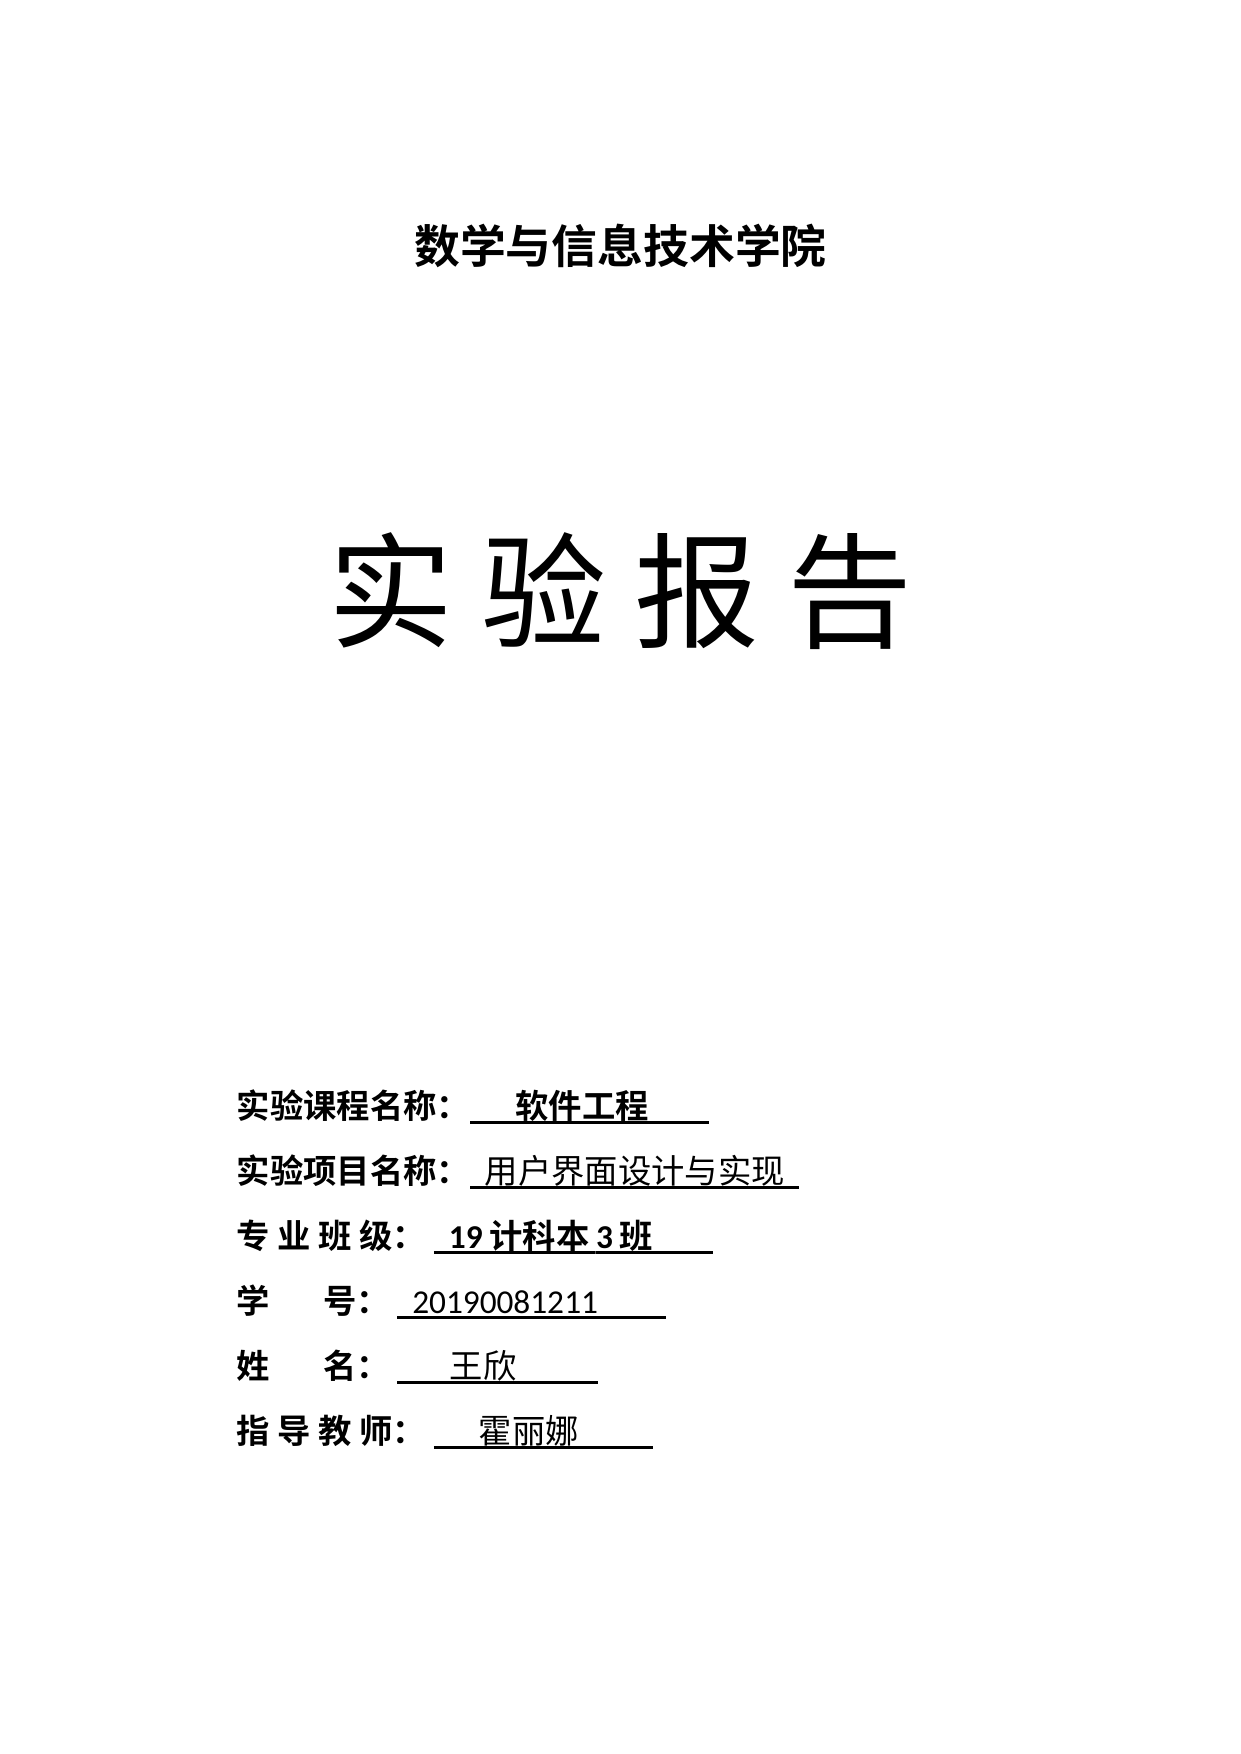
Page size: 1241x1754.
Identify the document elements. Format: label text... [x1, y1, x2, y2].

text 实验课程名称： 软件工程 [187, 1072, 1053, 1137]
text 指 导 教 师： 霍丽娜 [187, 1397, 1053, 1462]
text 专 业 班 级： 19计科本3班 [187, 1202, 1053, 1267]
text 实 验 报 告 [187, 487, 1053, 682]
text 姓 名： 王欣 [187, 1332, 1053, 1397]
text 数学与信息技术学院 [187, 194, 1053, 292]
text 学 号： 20190081211 [187, 1267, 1053, 1332]
text 实验项目名称： 用户界面设计与实现 [187, 1137, 1053, 1202]
